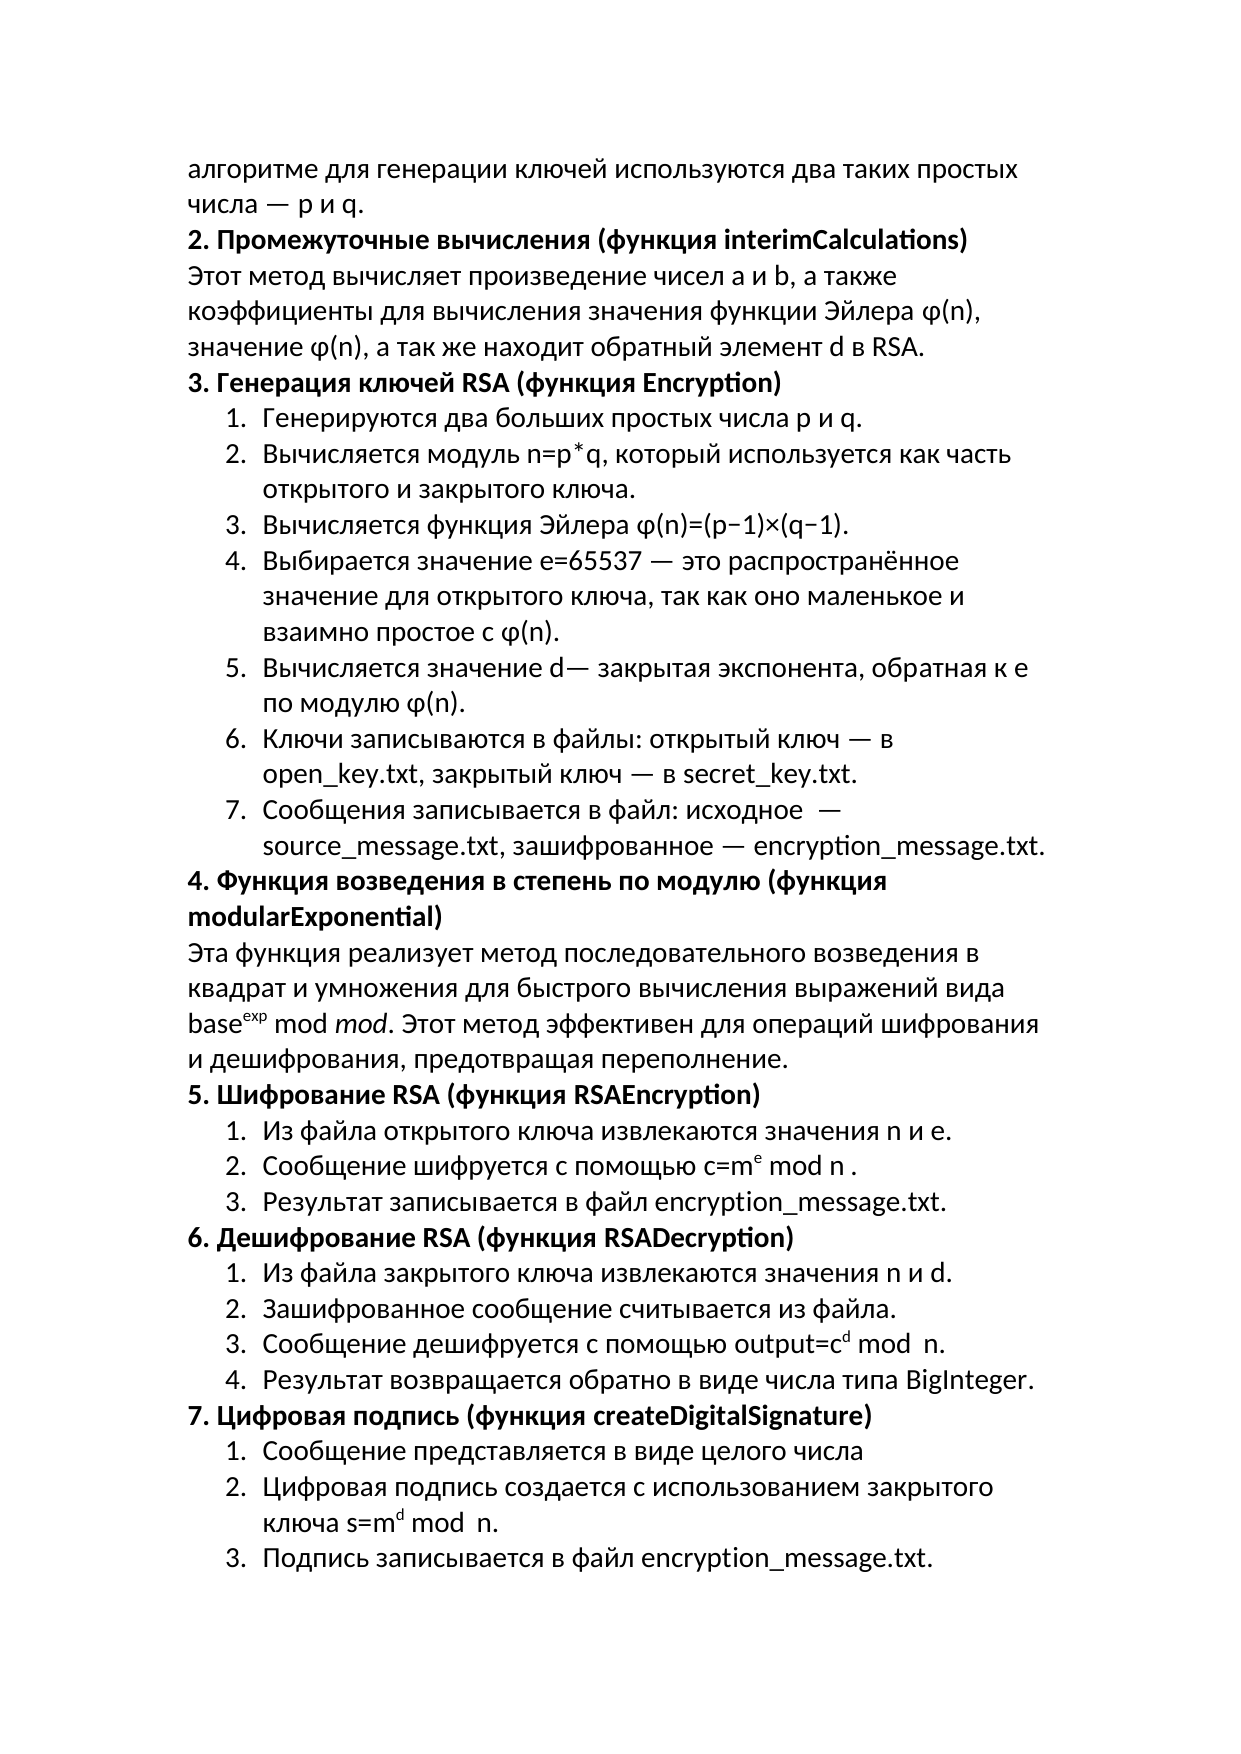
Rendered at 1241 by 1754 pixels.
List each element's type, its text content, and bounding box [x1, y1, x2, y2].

text 3. Генерация ключей RSA (функция Encryption) [187, 364, 1053, 399]
list Результат возвращается обратно в виде числа типа BigInteger. [225, 1361, 1053, 1397]
list Вычисляется функция Эйлера φ(n)=(p−1)×(q−1). [225, 506, 1053, 542]
list Подпись записывается в файл encryption_message.txt. [225, 1539, 1053, 1575]
list Сообщения записывается в файл: исходное — source_message.txt, зашифрованное — encryption_message.txt. [225, 791, 1053, 862]
text Этот метод вычисляет произведение чисел a и b, а также коэффициенты для вычисления значения функции Эйлера φ(n), значение φ(n), а так же находит обратный элемент d в RSA. [187, 257, 1053, 364]
text 5. Шифрование RSA (функция RSAEncryption) [187, 1076, 1053, 1112]
text 6. Дешифрование RSA (функция RSADecryption) [187, 1219, 1053, 1254]
list Зашифрованное сообщение считывается из файла. [225, 1290, 1053, 1326]
list Выбирается значение e=65537 — это распространённое значение для открытого ключа, так как оно маленькое и взаимно простое с φ(n). [225, 542, 1053, 649]
list Сообщение шифруется с помощью c=me mod n . [225, 1147, 1053, 1183]
list Сообщение представляется в виде целого числа [225, 1432, 1053, 1468]
text 2. Промежуточные вычисления (функция interimCalculations) [187, 221, 1053, 257]
list Результат записывается в файл encryption_message.txt. [225, 1183, 1053, 1219]
list Сообщение дешифруется с помощью output=cd mod n. [225, 1326, 1053, 1361]
list Вычисляется значение d— закрытая экспонента, обратная к e по модулю φ(n). [225, 649, 1053, 720]
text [187, 150, 1053, 221]
list Вычисляется модуль n=p*q, который используется как часть открытого и закрытого ключа. [225, 435, 1053, 506]
text 4. Функция возведения в степень по модулю (функция modularExponential) [187, 862, 1053, 934]
list Цифровая подпись создается с использованием закрытого ключа s=md mod n. [225, 1468, 1053, 1539]
list Ключи записываются в файлы: открытый ключ — в open_key.txt, закрытый ключ — в secret_key.txt. [225, 720, 1053, 791]
list Из файла закрытого ключа извлекаются значения n и d. [225, 1254, 1053, 1290]
list Из файла открытого ключа извлекаются значения n и e. [225, 1112, 1053, 1147]
list Генерируются два больших простых числа p и q. [225, 399, 1053, 435]
text Эта функция реализует метод последовательного возведения в квадрат и умножения для быстрого вычисления выражений вида baseexp mod mod. Этот метод эффективен для операций шифрования и дешифрования, предотвращая переполнение. [187, 934, 1053, 1076]
text 7. Цифровая подпись (функция createDigitalSignature) [187, 1397, 1053, 1432]
